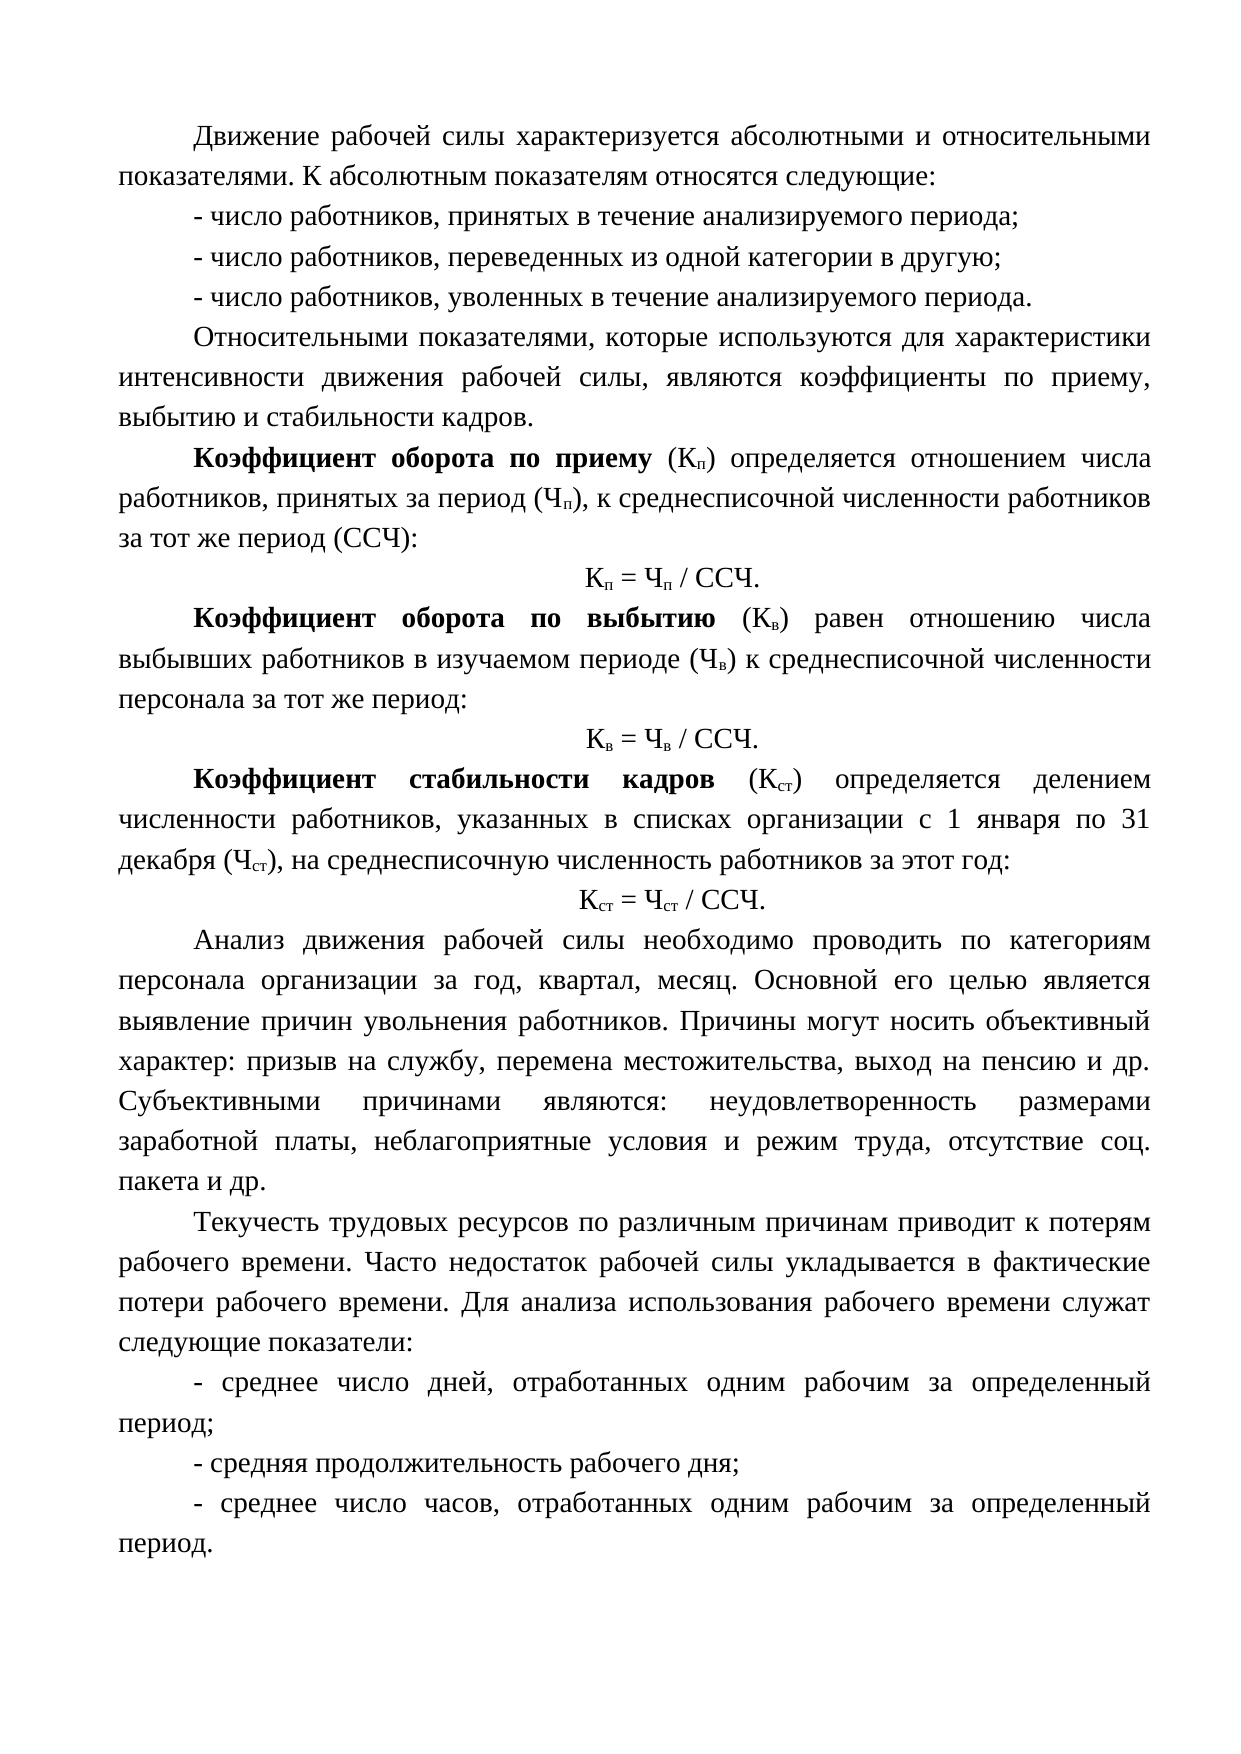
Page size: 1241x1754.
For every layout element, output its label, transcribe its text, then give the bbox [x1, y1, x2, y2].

text - число работников, уволенных в течение анализируемого периода. [118, 279, 1152, 312]
text Коэффициент стабильности кадров (Кст) определяется делением численности работников, указанных в списках организации с 1 января по 31 декабря (Чст), на среднесписочную численность работников за этот год: [118, 761, 1152, 875]
text Кв = Чв / ССЧ. [118, 721, 1152, 755]
text Коэффициент оборота по приему (Кп) определяется отношением числа работников, принятых за период (Чп), к среднесписочной численности работников за тот же период (ССЧ): [118, 440, 1152, 554]
text Движение рабочей силы характеризуется абсолютными и относительными показателями. К абсолютным показателям относятся следующие: [118, 118, 1152, 192]
text Кст = Чст / ССЧ. [118, 882, 1152, 916]
text - средняя продолжительность рабочего дня; [118, 1445, 1152, 1478]
text - число работников, принятых в течение анализируемого периода; [118, 198, 1152, 232]
text Коэффициент оборота по выбытию (Кв) равен отношению числа выбывших работников в изучаемом периоде (Чв) к среднесписочной численности персонала за тот же период: [118, 601, 1152, 714]
text - число работников, переведенных из одной категории в другую; [118, 239, 1152, 272]
text - среднее число часов, отработанных одним рабочим за определенный период. [118, 1485, 1152, 1559]
text Текучесть трудовых ресурсов по различным причинам приводит к потерям рабочего времени. Часто недостаток рабочей силы укладывается в фактические потери рабочего времени. Для анализа использования рабочего времени служат следующие показатели: [118, 1204, 1152, 1358]
text Относительными показателями, которые используются для характеристики интенсивности движения рабочей силы, являются коэффициенты по приему, выбытию и стабильности кадров. [118, 319, 1152, 433]
text - среднее число дней, отработанных одним рабочим за определенный период; [118, 1364, 1152, 1438]
text Анализ движения рабочей силы необходимо проводить по категориям персонала организации за год, квартал, месяц. Основной его целью является выявление причин увольнения работников. Причины могут носить объективный характер: призыв на службу, перемена местожительства, выход на пенсию и др. Субъективными причинами являются: неудовлетворенность размерами заработной платы, неблагоприятные условия и режим труда, отсутствие соц. пакета и др. [118, 922, 1152, 1197]
text Кп = Чп / ССЧ. [118, 560, 1152, 594]
